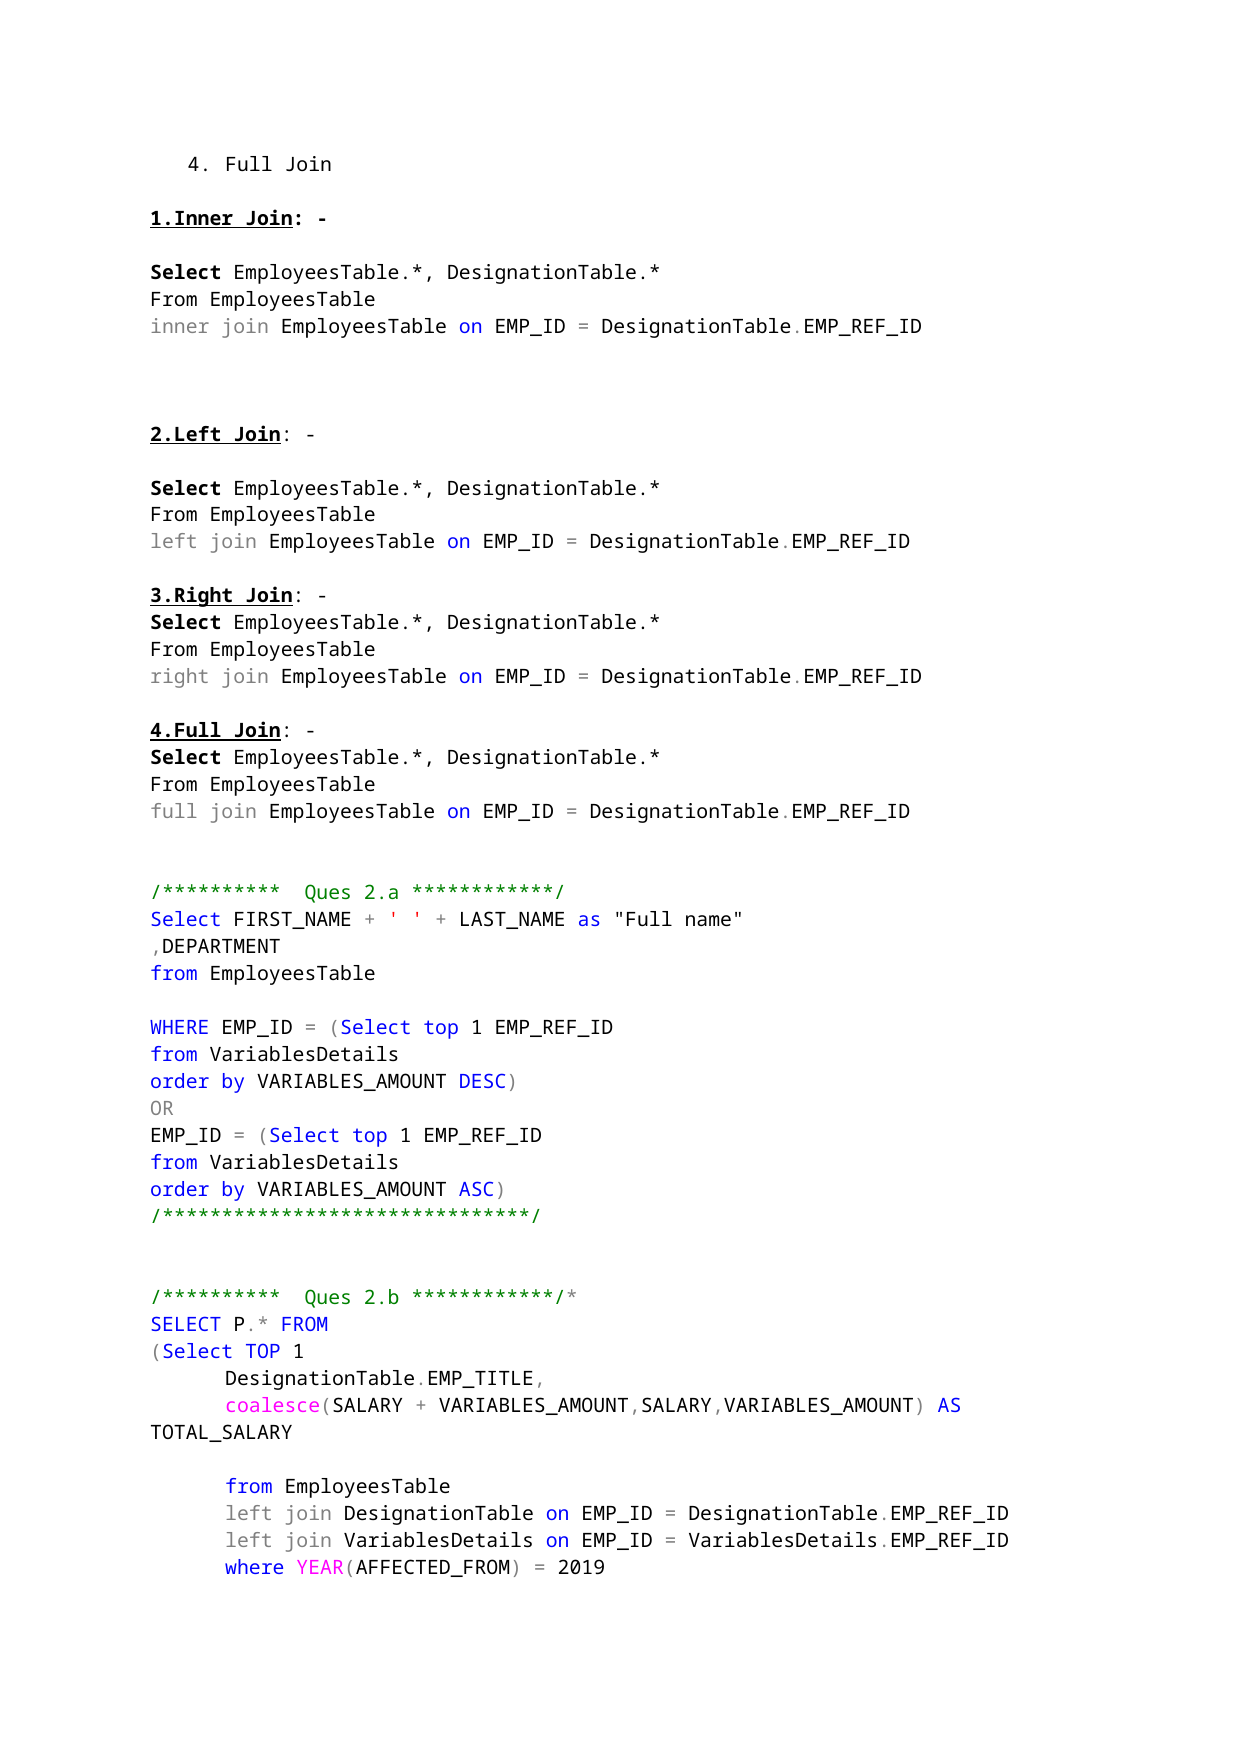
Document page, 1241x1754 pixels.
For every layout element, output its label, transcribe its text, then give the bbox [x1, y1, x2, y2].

text OR [150, 1094, 1090, 1121]
text Select FIRST_NAME + ' ' + LAST_NAME as "Full name" [150, 905, 1090, 932]
text From EmployeesTable [150, 501, 1090, 528]
text From EmployeesTable [150, 285, 1090, 312]
text Select EmployeesTable.*, DesignationTable.* [150, 258, 1090, 285]
text Select EmployeesTable.*, DesignationTable.* [150, 609, 1090, 636]
text left join EmployeesTable on EMP_ID = DesignationTable.EMP_REF_ID [150, 528, 1090, 555]
text /********** Ques 2.b ************/* [150, 1283, 1090, 1310]
text SELECT P.* FROM [150, 1310, 1090, 1337]
text WHERE EMP_ID = (Select top 1 EMP_REF_ID [150, 1013, 1090, 1040]
text /********** Ques 2.a ************/ [150, 878, 1090, 905]
text coalesce(SALARY + VARIABLES_AMOUNT,SALARY,VARIABLES_AMOUNT) AS TOTAL_SALARY [150, 1391, 1090, 1445]
text Select EmployeesTable.*, DesignationTable.* [150, 743, 1090, 771]
text From EmployeesTable [150, 771, 1090, 797]
text 1.Inner Join: - [150, 204, 1090, 231]
text from VariablesDetails [150, 1040, 1090, 1067]
text EMP_ID = (Select top 1 EMP_REF_ID [150, 1121, 1090, 1148]
text 3.Right Join: - [150, 582, 1090, 609]
text DesignationTable.EMP_TITLE, [150, 1364, 1090, 1391]
text from EmployeesTable [150, 1472, 1090, 1499]
text 4.Full Join: - [150, 717, 1090, 743]
text Select EmployeesTable.*, DesignationTable.* [150, 474, 1090, 501]
text order by VARIABLES_AMOUNT ASC) [150, 1175, 1090, 1202]
text From EmployeesTable [150, 636, 1090, 663]
text inner join EmployeesTable on EMP_ID = DesignationTable.EMP_REF_ID [150, 312, 1090, 339]
text right join EmployeesTable on EMP_ID = DesignationTable.EMP_REF_ID [150, 663, 1090, 689]
text from VariablesDetails [150, 1148, 1090, 1175]
text full join EmployeesTable on EMP_ID = DesignationTable.EMP_REF_ID [150, 797, 1090, 824]
text (Select TOP 1 [150, 1337, 1090, 1364]
text 2.Left Join: - [150, 420, 1090, 447]
text from EmployeesTable [150, 959, 1090, 986]
text /*******************************/ [150, 1202, 1090, 1229]
text order by VARIABLES_AMOUNT DESC) [150, 1067, 1090, 1094]
text ,DEPARTMENT [150, 932, 1090, 959]
text left join VariablesDetails on EMP_ID = VariablesDetails.EMP_REF_ID [150, 1526, 1090, 1553]
text where YEAR(AFFECTED_FROM) = 2019 [150, 1553, 1090, 1580]
text left join DesignationTable on EMP_ID = DesignationTable.EMP_REF_ID [150, 1499, 1090, 1526]
list Full Join [187, 150, 1090, 177]
